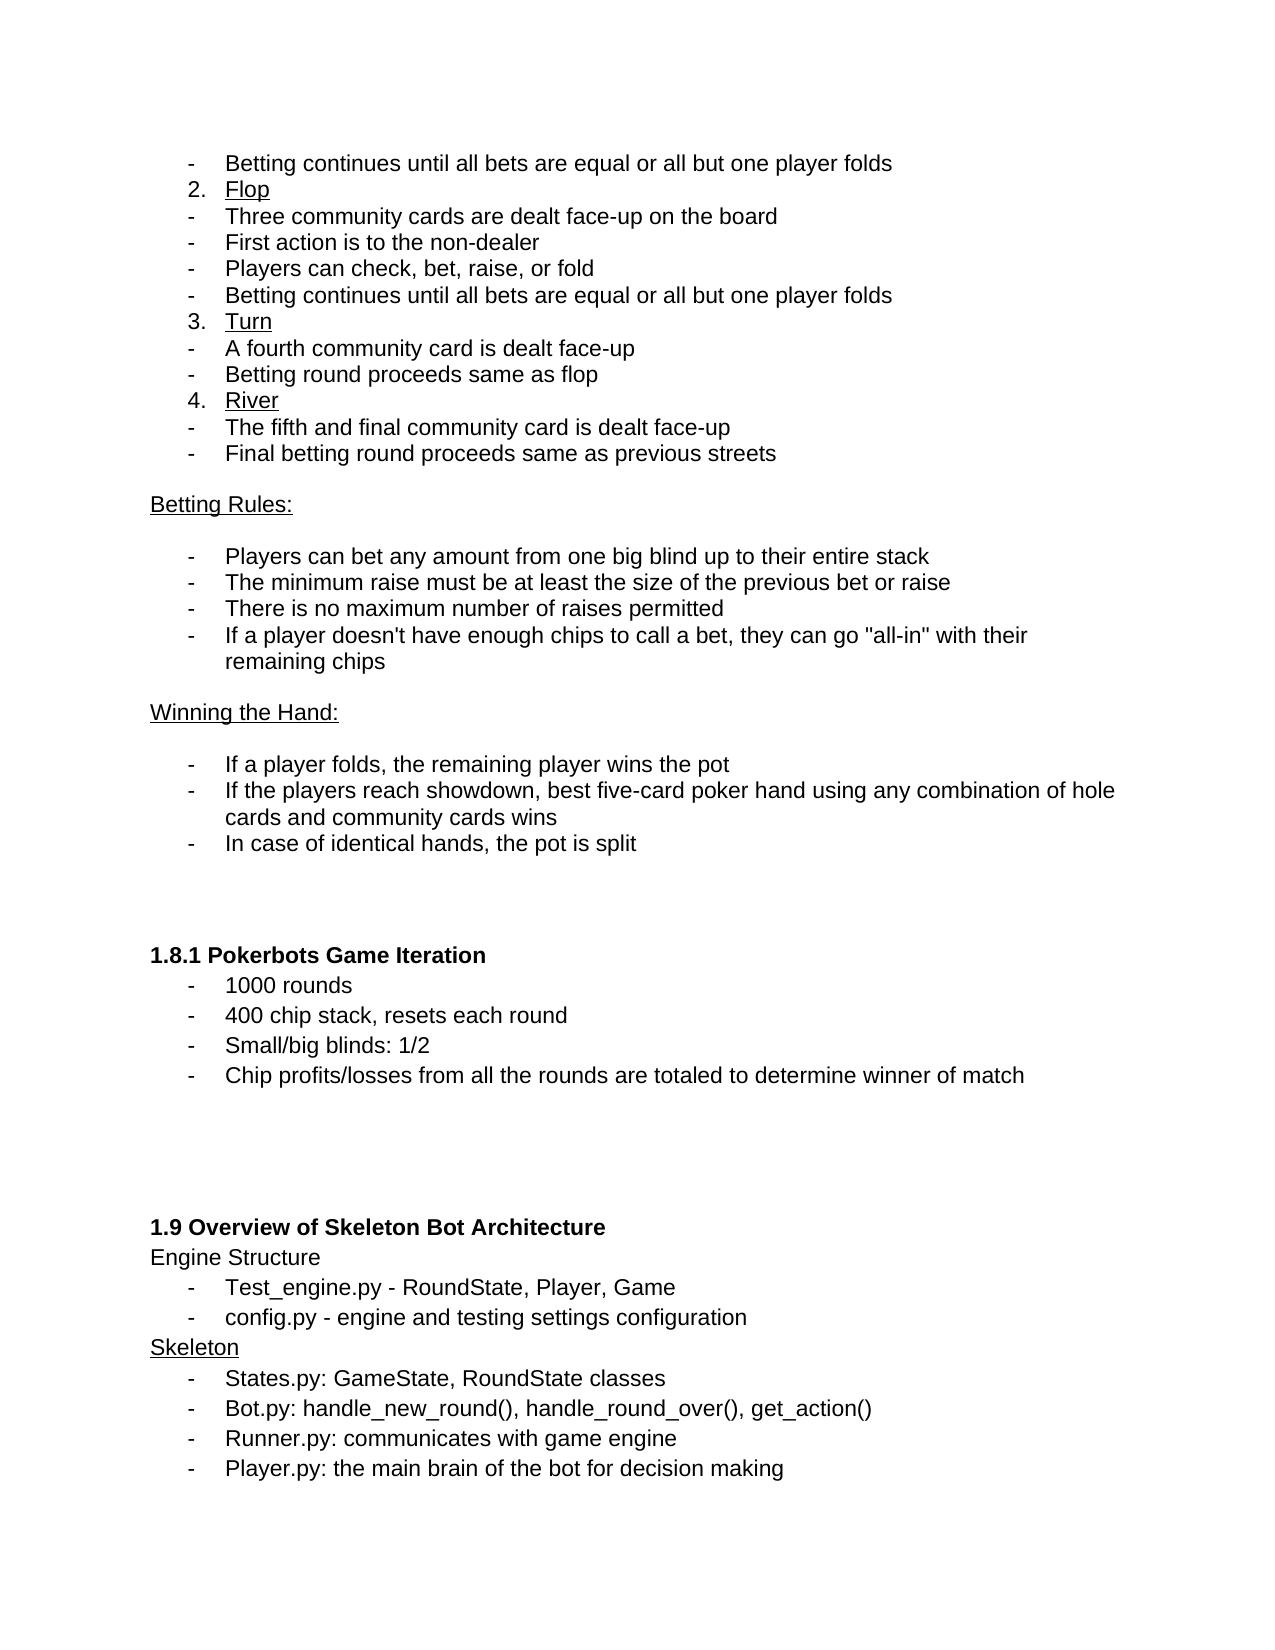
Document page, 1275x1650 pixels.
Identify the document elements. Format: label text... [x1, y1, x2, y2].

list Players can check, bet, raise, or fold [187, 255, 1125, 282]
text 1.8.1 Pokerbots Game Iteration [150, 942, 1125, 968]
text Skeleton [150, 1334, 1125, 1361]
list States.py: GameState, RoundState classes [187, 1364, 1125, 1391]
list Betting continues until all bets are equal or all but one player folds [187, 282, 1125, 308]
list First action is to the non-dealer [187, 229, 1125, 255]
list Chip profits/losses from all the rounds are totaled to determine winner of match [187, 1062, 1125, 1089]
list Turn [187, 308, 1125, 334]
list Test_engine.py - RoundState, Player, Game [187, 1274, 1125, 1300]
list Bot.py: handle_new_round(), handle_round_over(), get_action() [187, 1395, 1125, 1421]
list If a player folds, the remaining player wins the pot [187, 751, 1125, 777]
list Runner.py: communicates with game engine [187, 1425, 1125, 1451]
list If the players reach showdown, best five-card poker hand using any combination of hole cards and community cards wins [187, 777, 1125, 830]
list 400 chip stack, resets each round [187, 1002, 1125, 1028]
list Player.py: the main brain of the bot for decision making [187, 1455, 1125, 1481]
list In case of identical hands, the pot is split [187, 830, 1125, 856]
text 1.9 Overview of Skeleton Bot Architecture [150, 1213, 1125, 1240]
list Three community cards are dealt face-up on the board [187, 203, 1125, 229]
list Small/big blinds: 1/2 [187, 1032, 1125, 1058]
list config.py - engine and testing settings configuration [187, 1304, 1125, 1330]
list The fifth and final community card is dealt face-up [187, 413, 1125, 440]
list There is no maximum number of raises permitted [187, 595, 1125, 622]
list River [187, 387, 1125, 413]
list The minimum raise must be at least the size of the previous bet or raise [187, 569, 1125, 595]
text Engine Structure [150, 1244, 1125, 1270]
text Betting Rules: [150, 491, 1125, 518]
list Players can bet any amount from one big blind up to their entire stack [187, 543, 1125, 569]
list Betting continues until all bets are equal or all but one player folds [187, 150, 1125, 176]
list If a player doesn't have enough chips to call a bet, they can go "all-in" with their remaining chips [187, 622, 1125, 674]
list 1000 rounds [187, 972, 1125, 998]
list Final betting round proceeds same as previous streets [187, 440, 1125, 466]
text Winning the Hand: [150, 699, 1125, 726]
list Flop [187, 176, 1125, 203]
list A fourth community card is dealt face-up [187, 334, 1125, 361]
list Betting round proceeds same as flop [187, 361, 1125, 387]
